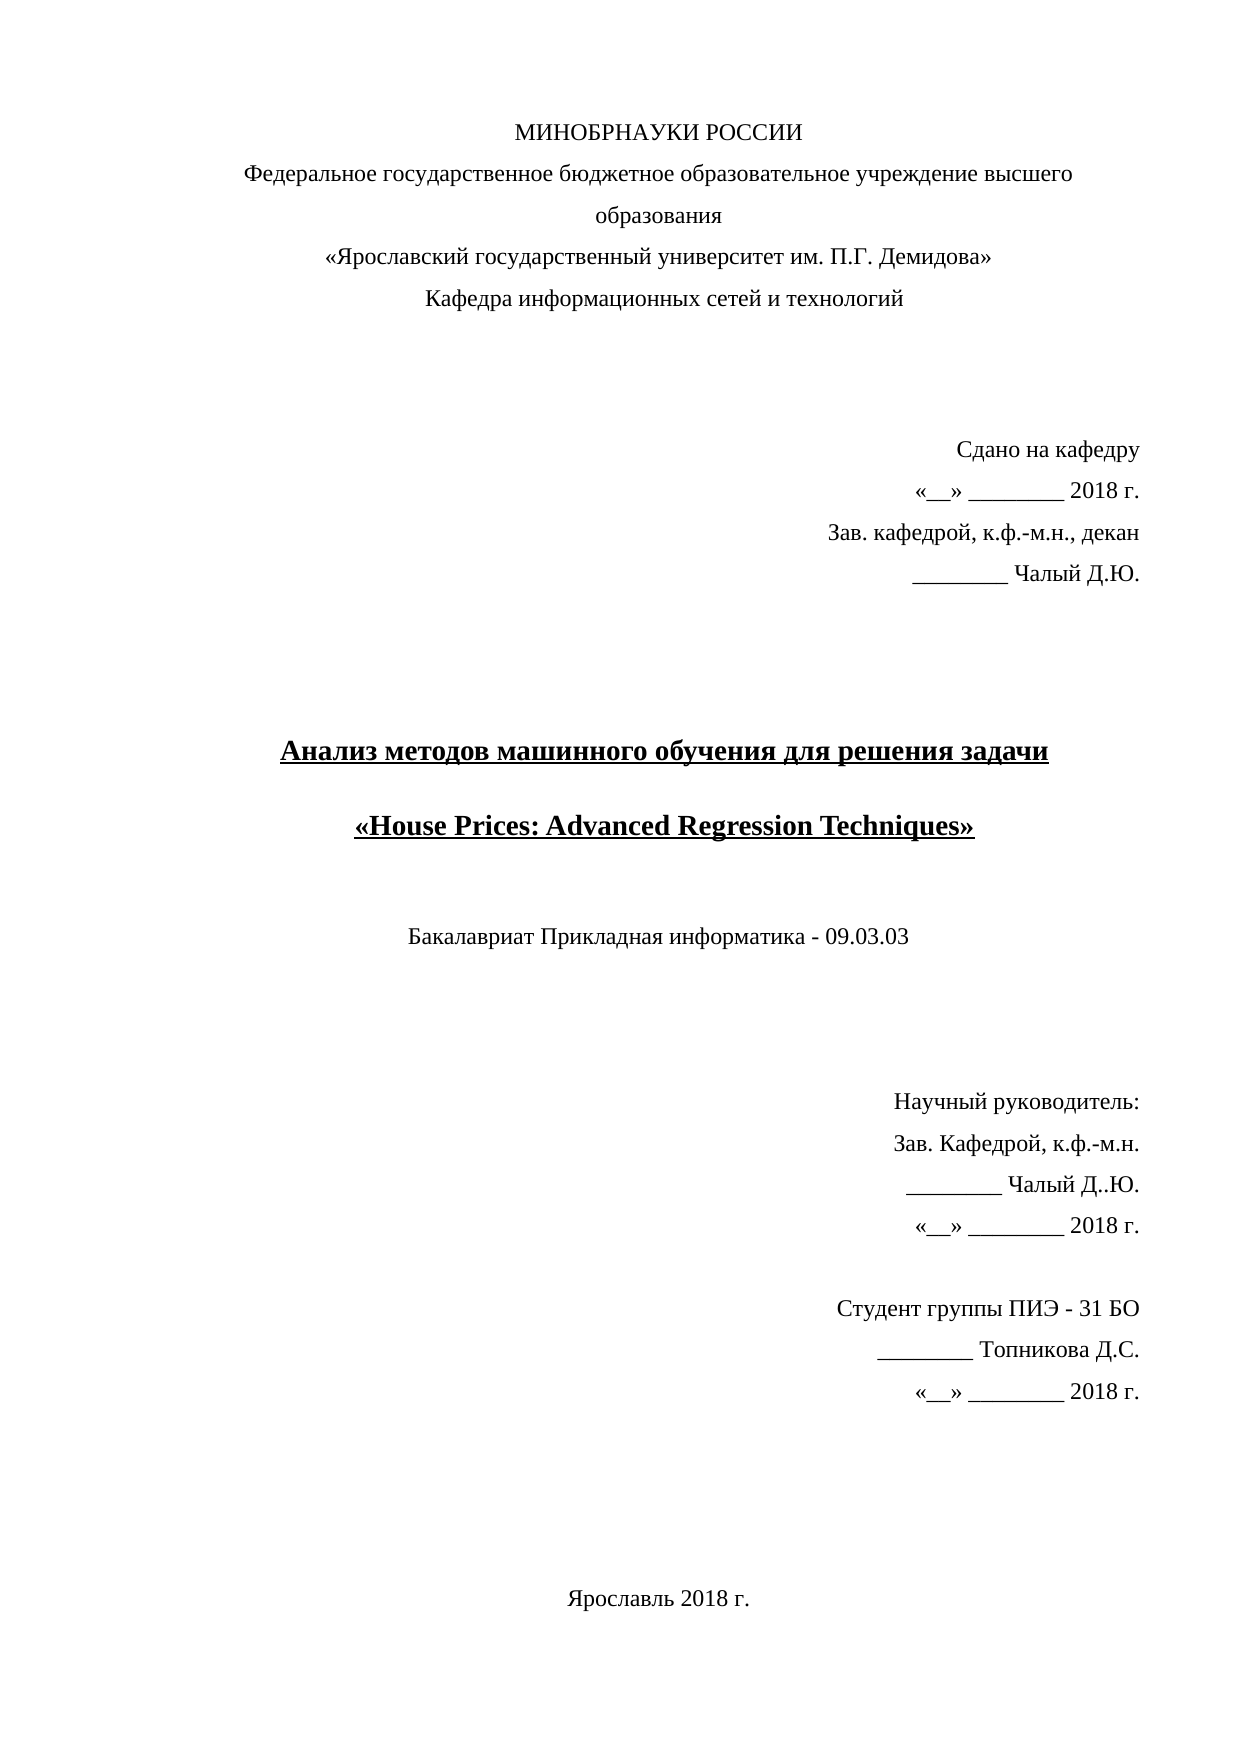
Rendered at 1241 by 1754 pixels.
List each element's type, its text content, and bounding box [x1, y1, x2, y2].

text «__» ________ 2018 г. [177, 1211, 1140, 1239]
subtitle «House Prices: Advanced Regression Techniques» [177, 804, 1152, 841]
text «Ярославский государственный университет им. П.Г. Демидова» [177, 242, 1140, 270]
text Кафедра информационных сетей и технологий [177, 283, 1152, 311]
text Бакалавриат Прикладная информатика - 09.03.03 [177, 922, 1140, 949]
text «__» ________ 2018 г. [177, 1377, 1140, 1404]
text Зав. Кафедрой, к.ф.-м.н. [177, 1129, 1140, 1156]
text ________ Топникова Д.С. [177, 1336, 1140, 1363]
text Научный руководитель: [177, 1087, 1140, 1115]
subtitle Анализ методов машинного обучения для решения задачи [177, 729, 1152, 766]
text ________ Чалый Д.Ю. [177, 559, 1140, 587]
text Зав. кафедрой, к.ф.-м.н., декан [177, 518, 1140, 546]
text ________ Чалый Д..Ю. [177, 1170, 1140, 1198]
text МИНОБРНАУКИ РОССИИ [177, 118, 1140, 146]
text Ярославль 2018 г. [177, 1584, 1140, 1611]
text Федеральное государственное бюджетное образовательное учреждение высшего образования [177, 159, 1140, 228]
text Сдано на кафедру [177, 435, 1140, 463]
text Студент группы ПИЭ - 31 БО [177, 1294, 1140, 1322]
text «__» ________ 2018 г. [177, 477, 1140, 504]
